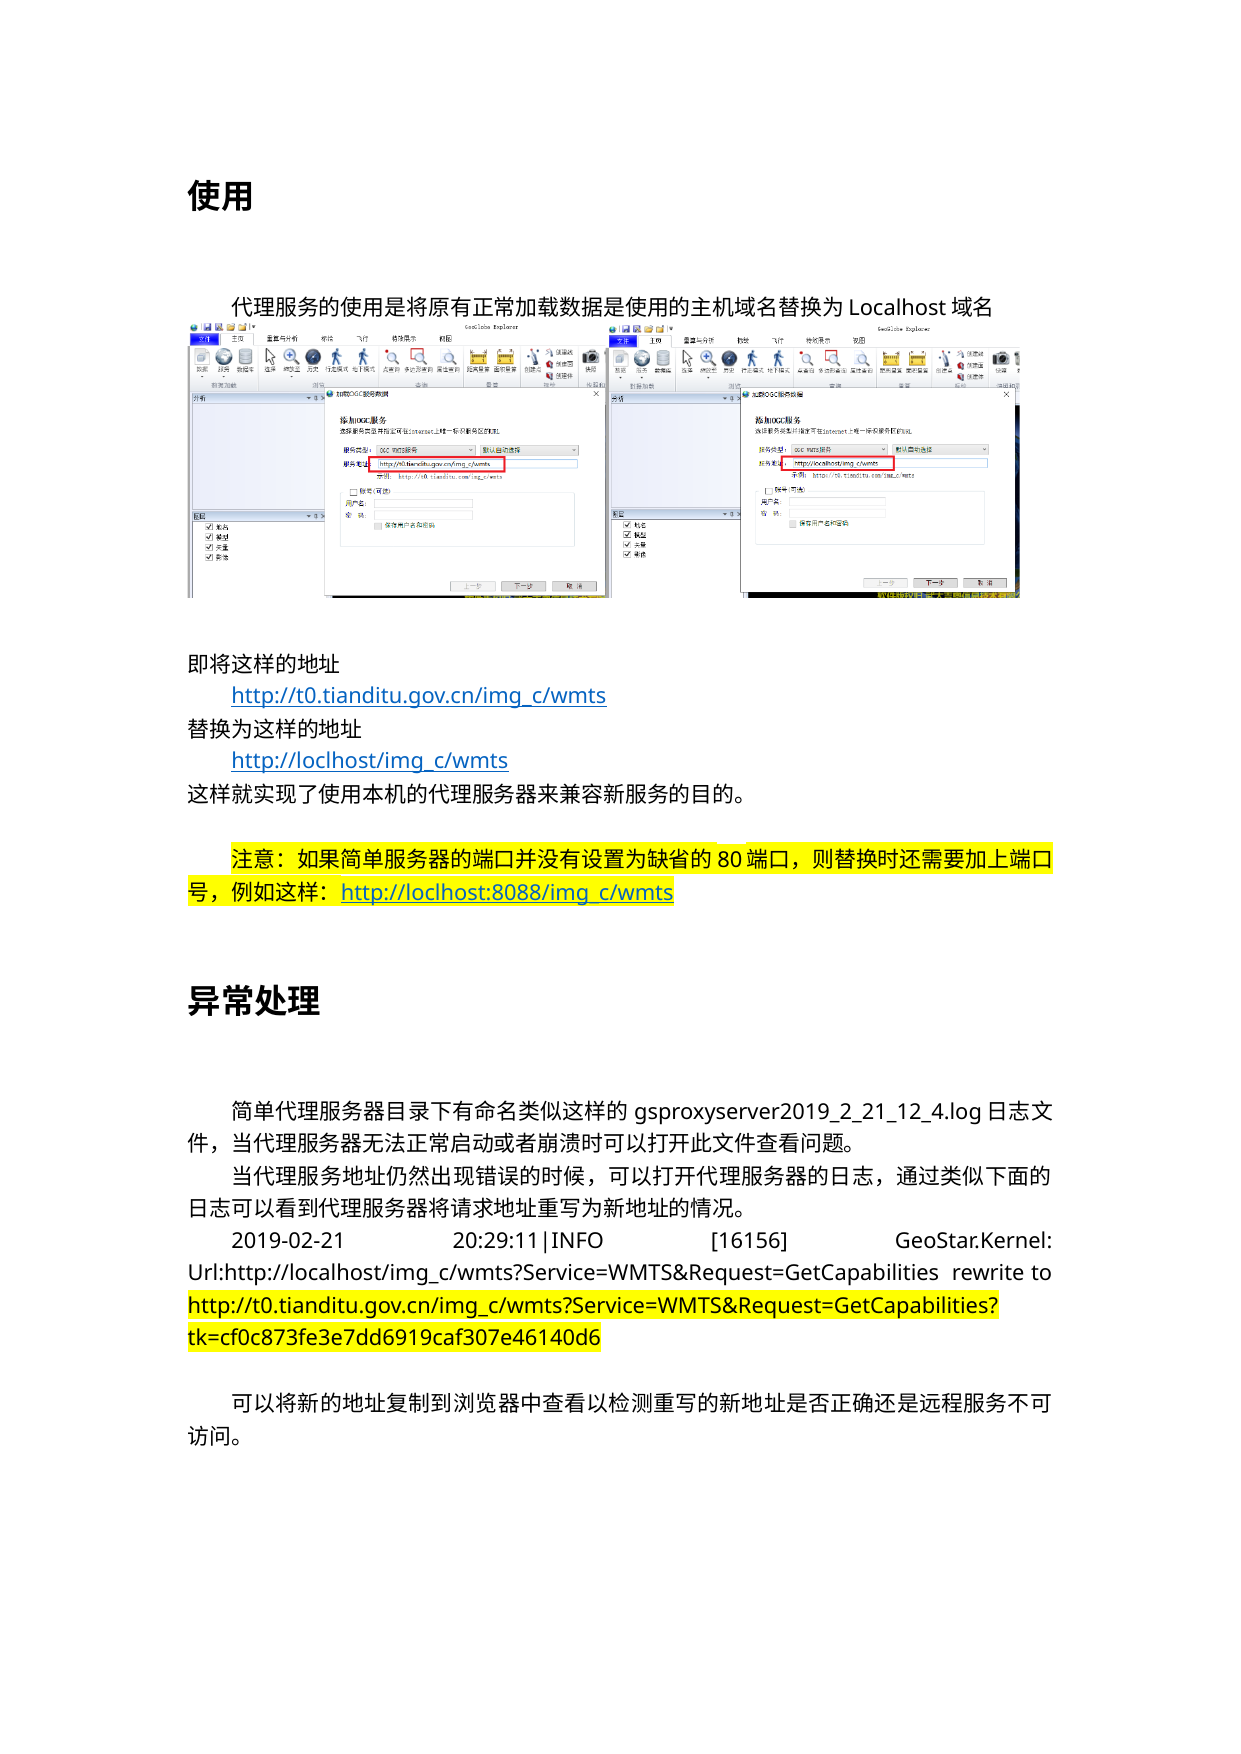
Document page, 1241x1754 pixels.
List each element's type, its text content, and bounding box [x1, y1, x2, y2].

picture [187, 321, 1020, 598]
text 2019-02-21 20:29:11|INFO [16156] GeoStar.Kernel: Url:http://localhost/img_c/wmts?Service=WMTS&Request=GetCapabilities rewrite to http://t0.tianditu.gov.cn/img_c/wmts?Service=WMTS&Request=GetCapabilities?tk=cf0c873fe3e7dd6919caf307e46140d6 [187, 1223, 1053, 1353]
text 可以将新的地址复制到浏览器中查看以检测重写的新地址是否正确还是远程服务不可访问。 [187, 1386, 1053, 1451]
text http://loclhost/img_c/wmts [187, 744, 1053, 777]
text http://t0.tianditu.gov.cn/img_c/wmts [187, 679, 1053, 712]
text 即将这样的地址 [187, 647, 1053, 679]
text 当代理服务地址仍然出现错误的时候，可以打开代理服务器的日志，通过类似下面的日志可以看到代理服务器将请求地址重写为新地址的情况。 [187, 1158, 1053, 1223]
subtitle 异常处理 [187, 966, 1053, 1031]
subtitle 使用 [187, 162, 1053, 227]
text 注意：如果简单服务器的端口并没有设置为缺省的80端口，则替换时还需要加上端口号，例如这样：http://loclhost:8088/img_c/wmts [187, 842, 1053, 907]
text 简单代理服务器目录下有命名类似这样的gsproxyserver2019_2_21_12_4.log日志文件，当代理服务器无法正常启动或者崩溃时可以打开此文件查看问题。 [187, 1093, 1053, 1158]
text 替换为这样的地址 [187, 712, 1053, 744]
text 这样就实现了使用本机的代理服务器来兼容新服务的目的。 [187, 777, 1053, 809]
text 代理服务的使用是将原有正常加载数据是使用的主机域名替换为Localhost域名 [187, 289, 1053, 322]
